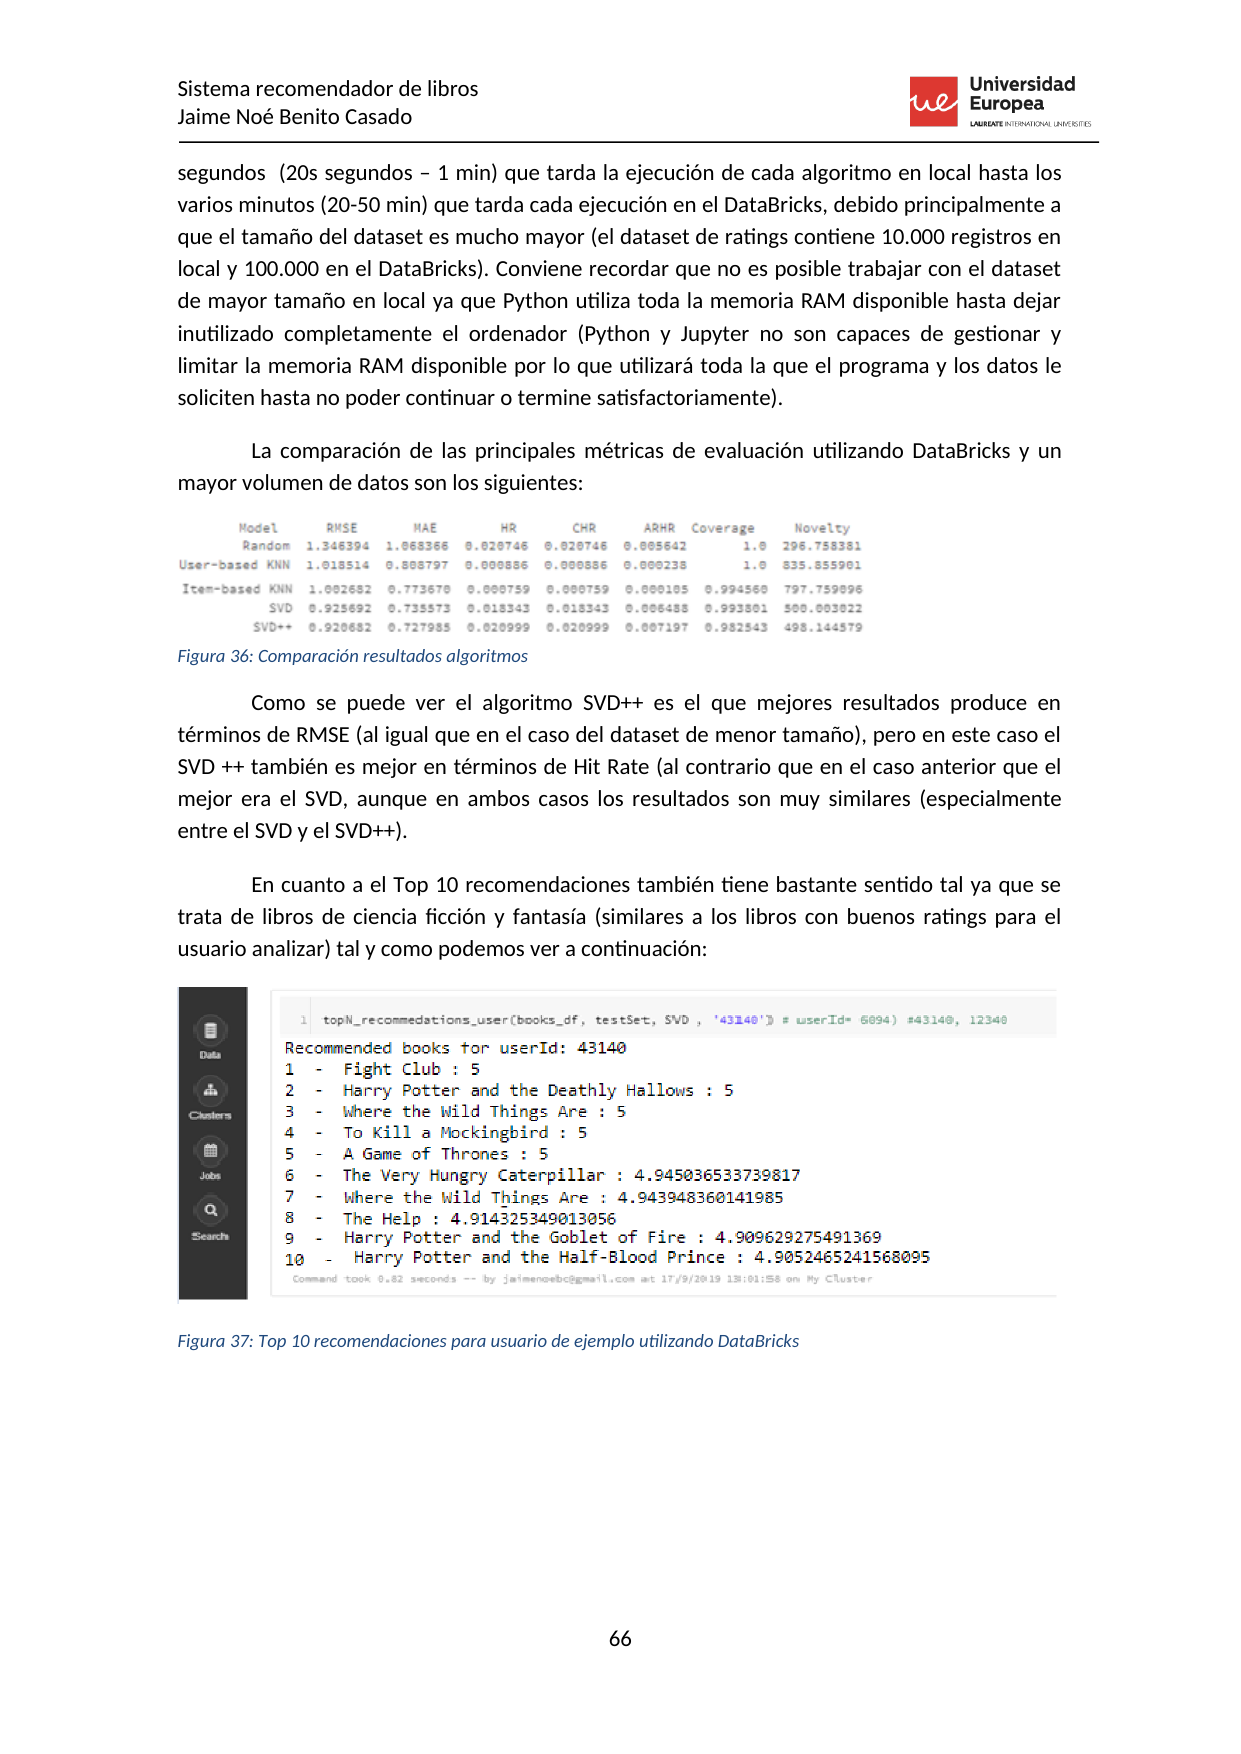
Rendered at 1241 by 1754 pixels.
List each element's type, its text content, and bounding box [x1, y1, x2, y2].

text Figura 37: Top 10 recomendaciones para usuario de ejemplo utilizando DataBricks [177, 1329, 1063, 1352]
picture [907, 75, 1093, 128]
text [177, 158, 1063, 411]
text Figura 36: Comparación resultados algoritmos [177, 644, 1063, 667]
text La comparación de las principales métricas de evaluación utilizando DataBricks y un mayor volumen de datos son los siguientes: [177, 436, 1063, 496]
text En cuanto a el Top 10 recomendaciones también tiene bastante sentido tal ya que se trata de libros de ciencia ficción y fantasía (similares a los libros con buenos ratings para el usuario analizar) tal y como podemos ver a continuación: [177, 870, 1063, 962]
picture [177, 987, 1063, 1304]
picture [177, 521, 868, 638]
text Como se puede ver el algoritmo SVD++ es el que mejores resultados produce en términos de RMSE (al igual que en el caso del dataset de menor tamaño), pero en este caso el SVD ++ también es mejor en términos de Hit Rate (al contrario que en el caso anterior que el mejor era el SVD, aunque en ambos casos los resultados son muy similares (especialmente entre el SVD y el SVD++). [177, 688, 1063, 845]
